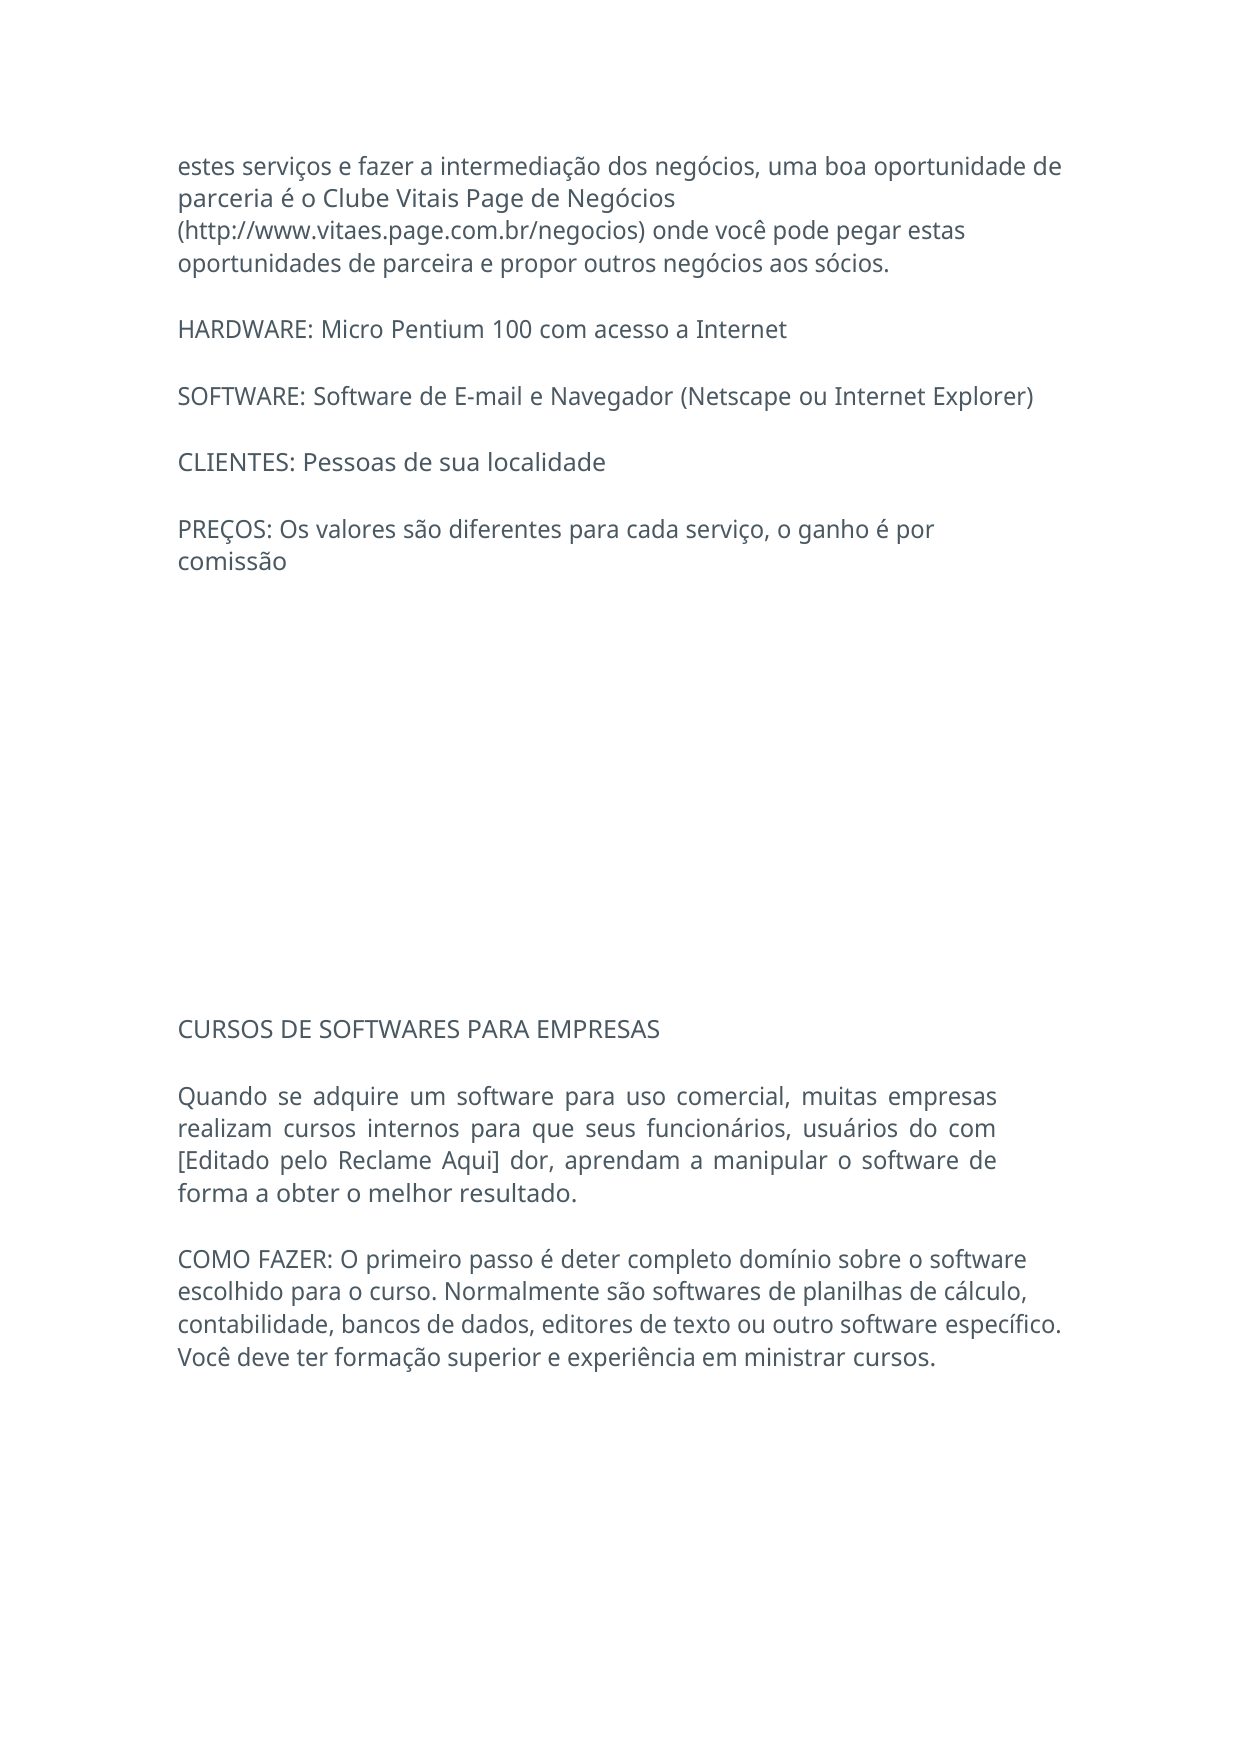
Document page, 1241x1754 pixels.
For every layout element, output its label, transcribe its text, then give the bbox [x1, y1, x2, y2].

text CURSOS DE SOFTWARES PARA EMPRESAS [177, 1012, 1073, 1046]
text Quando se adquire um software para uso comercial, muitas empresas realizam cursos internos para que seus funcionários, usuários do com [Editado pelo Reclame Aqui] dor, aprendam a manipular o software de forma a obter o melhor resultado. [177, 1079, 998, 1210]
text HARDWARE: Micro Pentium 100 com acesso a Internet [177, 312, 1073, 346]
text PREÇOS: Os valores são diferentes para cada serviço, o ganho é por comissão [177, 512, 1046, 578]
text estes serviços e fazer a intermediação dos negócios, uma boa oportunidade de parceria é o Clube Vitais Page de Negócios (http://www.vitaes.page.com.br/negocios) onde você pode pegar estas oportunidades de parceira e propor outros negócios aos sócios. [177, 149, 1073, 280]
text COMO FAZER: O primeiro passo é deter completo domínio sobre o software escolhido para o curso. Normalmente são softwares de planilhas de cálculo, contabilidade, bancos de dados, editores de texto ou outro software específico. Você deve ter formação superior e experiência em ministrar cursos. [177, 1242, 1073, 1373]
text SOFTWARE: Software de E-mail e Navegador (Netscape ou Internet Explorer) CLIENTES: Pessoas de sua localidade [177, 379, 1073, 479]
